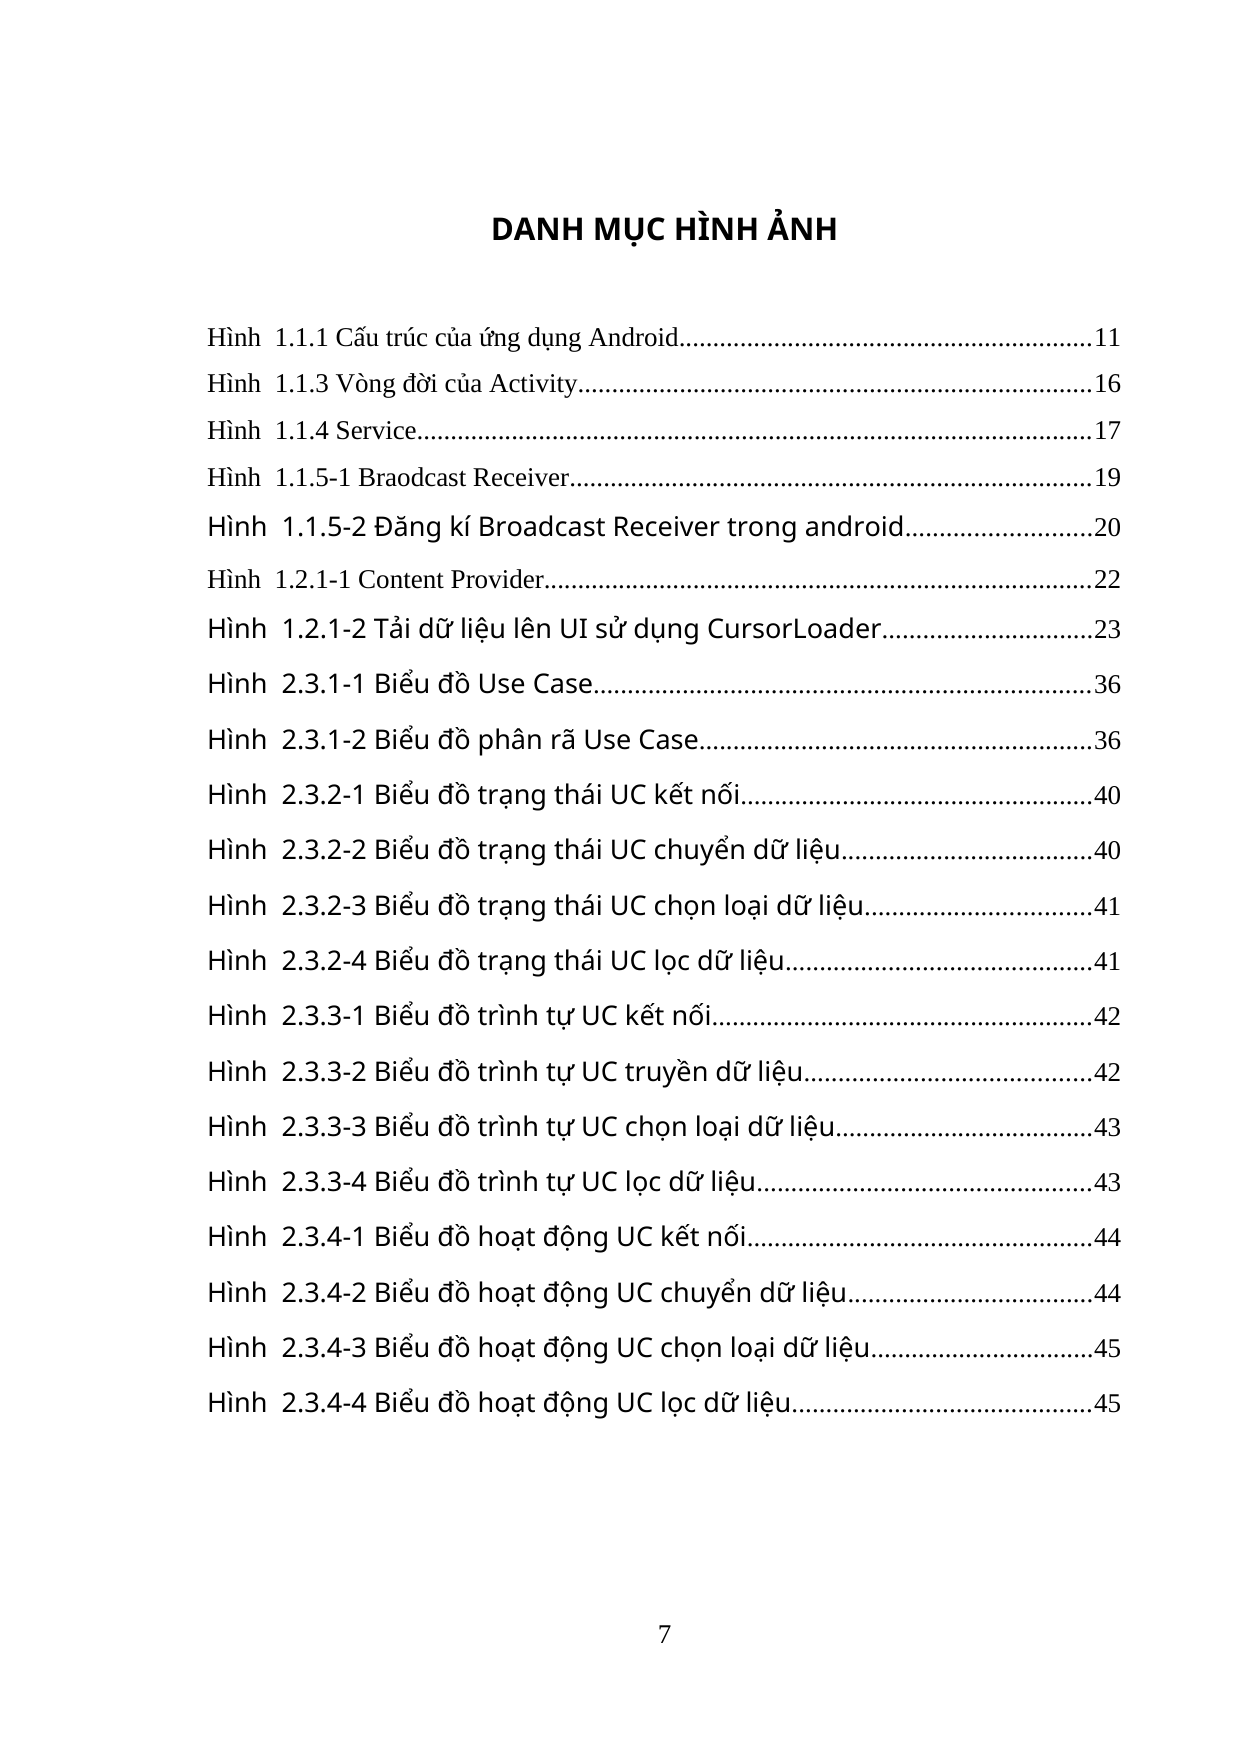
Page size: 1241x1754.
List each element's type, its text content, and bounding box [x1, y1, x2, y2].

text Hình 2.3.3-1 Biểu đồ trình tự UC kết nối 42 [207, 997, 1122, 1033]
text Hình 2.3.4-3 Biểu đồ hoạt động UC chọn loại dữ liệu 45 [207, 1328, 1122, 1365]
text Hình 1.2.1-2 Tải dữ liệu lên UI sử dụng CursorLoader 23 [207, 609, 1122, 646]
text Hình 2.3.3-3 Biểu đồ trình tự UC chọn loại dữ liệu 43 [207, 1107, 1122, 1144]
text Hình 1.2.1-1 Content Provider 22 [207, 563, 1122, 594]
text Hình 2.3.2-4 Biểu đồ trạng thái UC lọc dữ liệu 41 [207, 941, 1122, 978]
text Hình 1.1.5-2 Đăng kí Broadcast Receiver trong android 20 [207, 507, 1122, 544]
text Hình 2.3.3-2 Biểu đồ trình tự UC truyền dữ liệu 42 [207, 1052, 1122, 1089]
text Hình 1.1.5-1 Braodcast Receiver 19 [207, 461, 1122, 492]
subtitle DANH MỤC HÌNH ẢNH [207, 207, 1122, 249]
text Hình 1.1.3 Vòng đời của Activity 16 [207, 367, 1122, 399]
text Hình 2.3.4-1 Biểu đồ hoạt động UC kết nối 44 [207, 1218, 1122, 1255]
text Hình 2.3.1-1 Biểu đồ Use Case 36 [207, 665, 1122, 702]
text Hình 2.3.2-1 Biểu đồ trạng thái UC kết nối 40 [207, 775, 1122, 812]
text Hình 2.3.4-4 Biểu đồ hoạt động UC lọc dữ liệu 45 [207, 1384, 1122, 1421]
text Hình 2.3.2-3 Biểu đồ trạng thái UC chọn loại dữ liệu 41 [207, 886, 1122, 923]
text Hình 2.3.2-2 Biểu đồ trạng thái UC chuyển dữ liệu 40 [207, 831, 1122, 868]
text Hình 2.3.1-2 Biểu đồ phân rã Use Case 36 [207, 720, 1122, 757]
text Hình 2.3.3-4 Biểu đồ trình tự UC lọc dữ liệu 43 [207, 1163, 1122, 1199]
text Hình 1.1.1 Cấu trúc của ứng dụng Android 11 [207, 321, 1122, 352]
text Hình 2.3.4-2 Biểu đồ hoạt động UC chuyển dữ liệu 44 [207, 1273, 1122, 1310]
text Hình 1.1.4 Service 17 [207, 414, 1122, 445]
